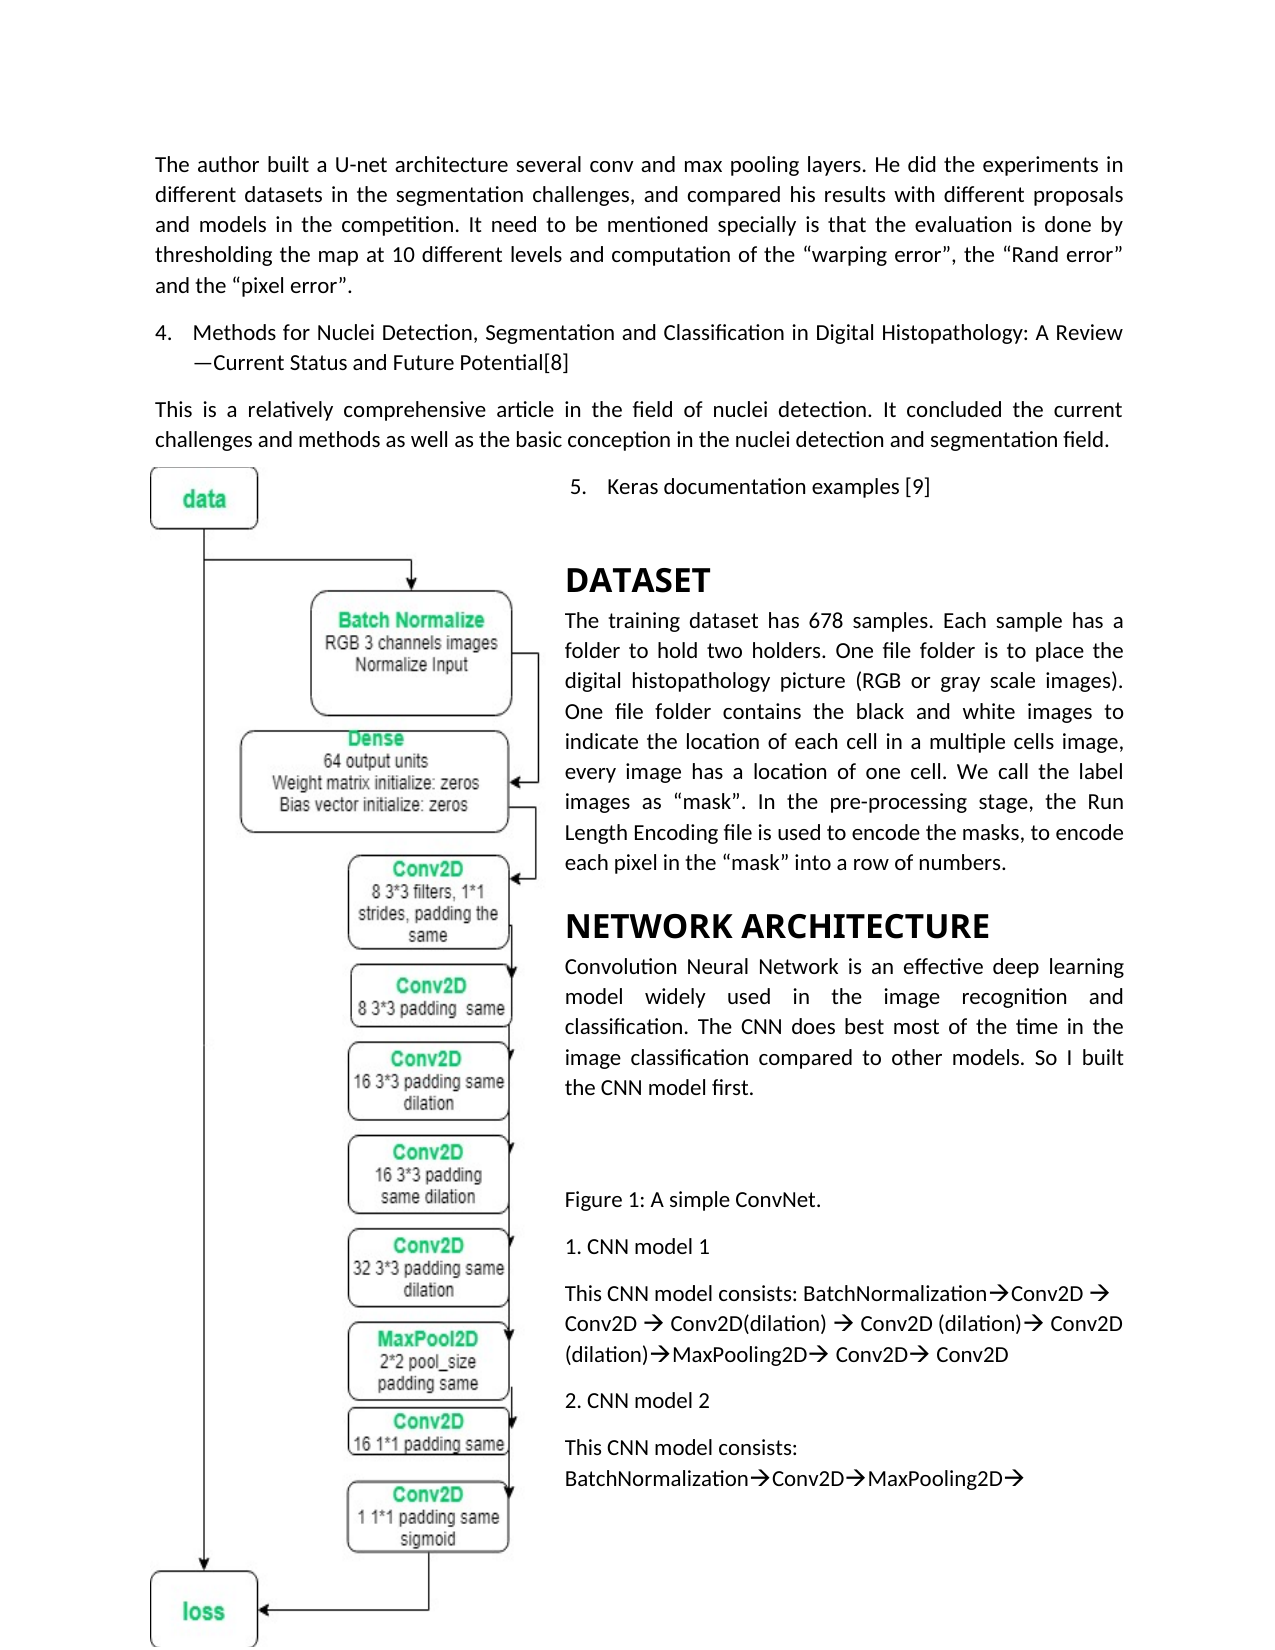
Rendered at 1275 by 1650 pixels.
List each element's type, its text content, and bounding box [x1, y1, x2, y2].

text Convolution Neural Network is an effective deep learning model widely used in the image recognition and classification. The CNN does best most of the time in the image classification compared to other models. So I built the CNN model first. [546, 952, 1125, 1101]
text This is a relatively comprehensive article in the field of nuclei detection. It concluded the current challenges and methods as well as the basic conception in the nuclei detection and segmentation field. [155, 395, 1125, 453]
text Figure 1: A simple ConvNet. [546, 1186, 1125, 1214]
list Keras documentation examples [9] [546, 472, 1125, 500]
text This CNN model consists: BatchNormalizationConv2D Conv2D Conv2D(dilation) Conv2D (dilation) Conv2D (dilation)MaxPooling2D Conv2D Conv2D [546, 1279, 1125, 1368]
text The author built a U-net architecture several conv and max pooling layers. He did the experiments in different datasets in the segmentation challenges, and compared his results with different proposals and models in the competition. It need to be mentioned specially is that the evaluation is done by thresholding the map at 10 different levels and computation of the “warping error”, the “Rand error” and the “pixel error”. [155, 150, 1125, 299]
subtitle DATASET [546, 557, 1125, 603]
subtitle NETWORK ARCHITECTURE [546, 903, 1125, 948]
list Methods for Nuclei Detection, Segmentation and Classification in Digital Histopathology: A Review—Current Status and Future Potential[8] [155, 318, 1125, 376]
picture [150, 467, 546, 1648]
text 1. CNN model 1 [546, 1232, 1125, 1261]
text The training dataset has 678 samples. Each sample has a folder to hold two holders. One file folder is to place the digital histopathology picture (RGB or gray scale images). One file folder contains the black and white images to indicate the location of each cell in a multiple cells image, every image has a location of one cell. We call the label images as “mask”. In the pre-processing stage, the Run Length Encoding file is used to encode the masks, to encode each pixel in the “mask” into a row of numbers. [546, 606, 1125, 876]
text 2. CNN model 2 [546, 1387, 1125, 1415]
